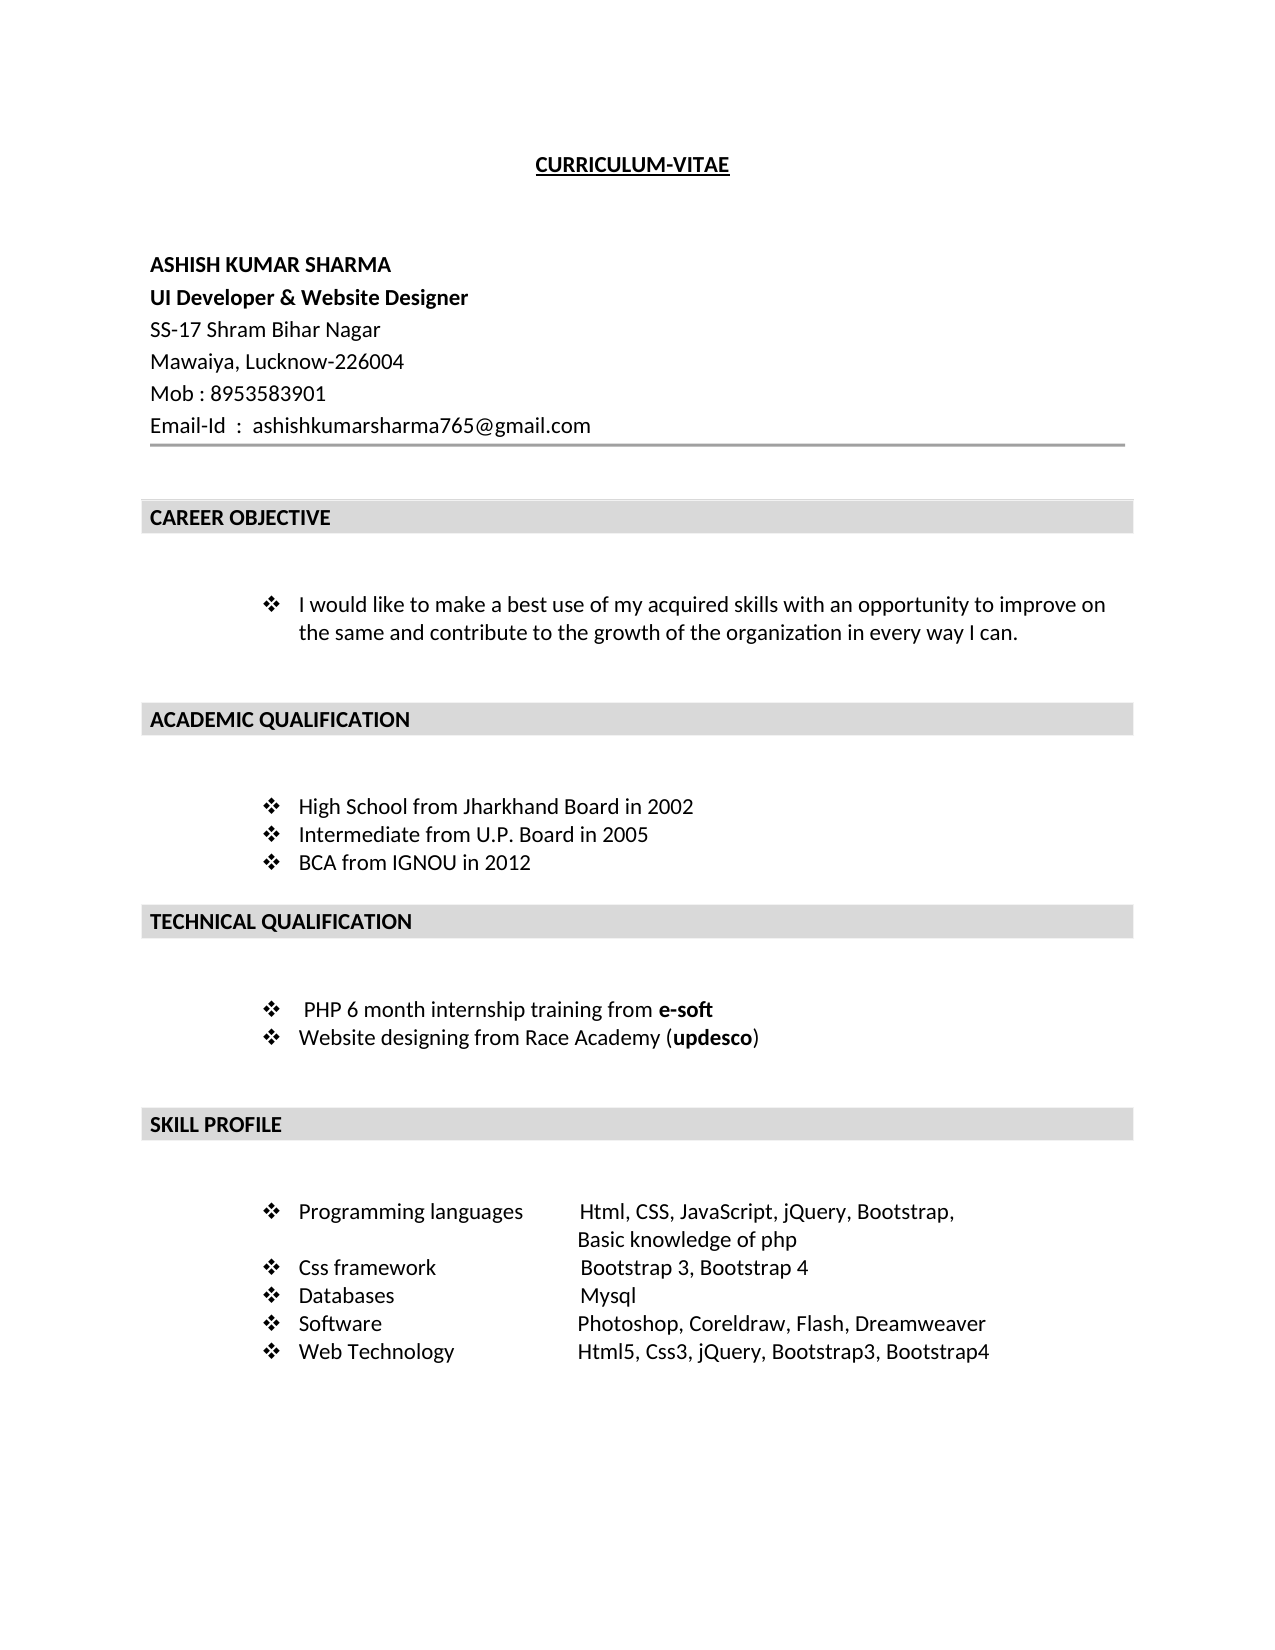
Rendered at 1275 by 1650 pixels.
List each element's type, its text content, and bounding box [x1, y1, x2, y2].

text CAREER OBJECTIVE [142, 501, 1133, 533]
text Mob : 8953583901 [150, 379, 1125, 407]
text ASHISH KUMAR SHARMA [150, 250, 1125, 278]
text UI Developer & Website Designer [150, 283, 1125, 311]
text Mawaiya, Lucknow-226004 [150, 347, 1125, 375]
list Software Photoshop, Coreldraw, Flash, Dreamweaver [261, 1309, 1125, 1337]
text ACADEMIC QUALIFICATION [142, 703, 1133, 735]
list High School from Jharkhand Board in 2002 [261, 792, 1125, 820]
list BCA from IGNOU in 2012 [261, 848, 1125, 876]
text CURRICULUM-VITAE [375, 150, 1125, 178]
list Css framework Bootstrap 3, Bootstrap 4 [261, 1253, 1125, 1281]
text Email-Id : ashishkumarsharma765@gmail.com [150, 411, 1125, 439]
text SKILL PROFILE [142, 1108, 1133, 1140]
list PHP 6 month internship training from e-soft [261, 995, 1125, 1023]
text TECHNICAL QUALIFICATION [142, 905, 1133, 938]
list Web Technology Html5, Css3, jQuery, Bootstrap3, Bootstrap4 [261, 1337, 1125, 1365]
text Basic knowledge of php [150, 1225, 1125, 1253]
list Programming languages Html, CSS, JavaScript, jQuery, Bootstrap, [261, 1197, 1125, 1225]
list I would like to make a best use of my acquired skills with an opportunity to improve on the same and contribute to the growth of the organization in every way I can. [261, 590, 1125, 646]
text SS-17 Shram Bihar Nagar [150, 315, 1125, 343]
list Website designing from Race Academy (updesco) [261, 1023, 1125, 1051]
list Intermediate from U.P. Board in 2005 [261, 820, 1125, 848]
list Databases Mysql [261, 1281, 1125, 1309]
